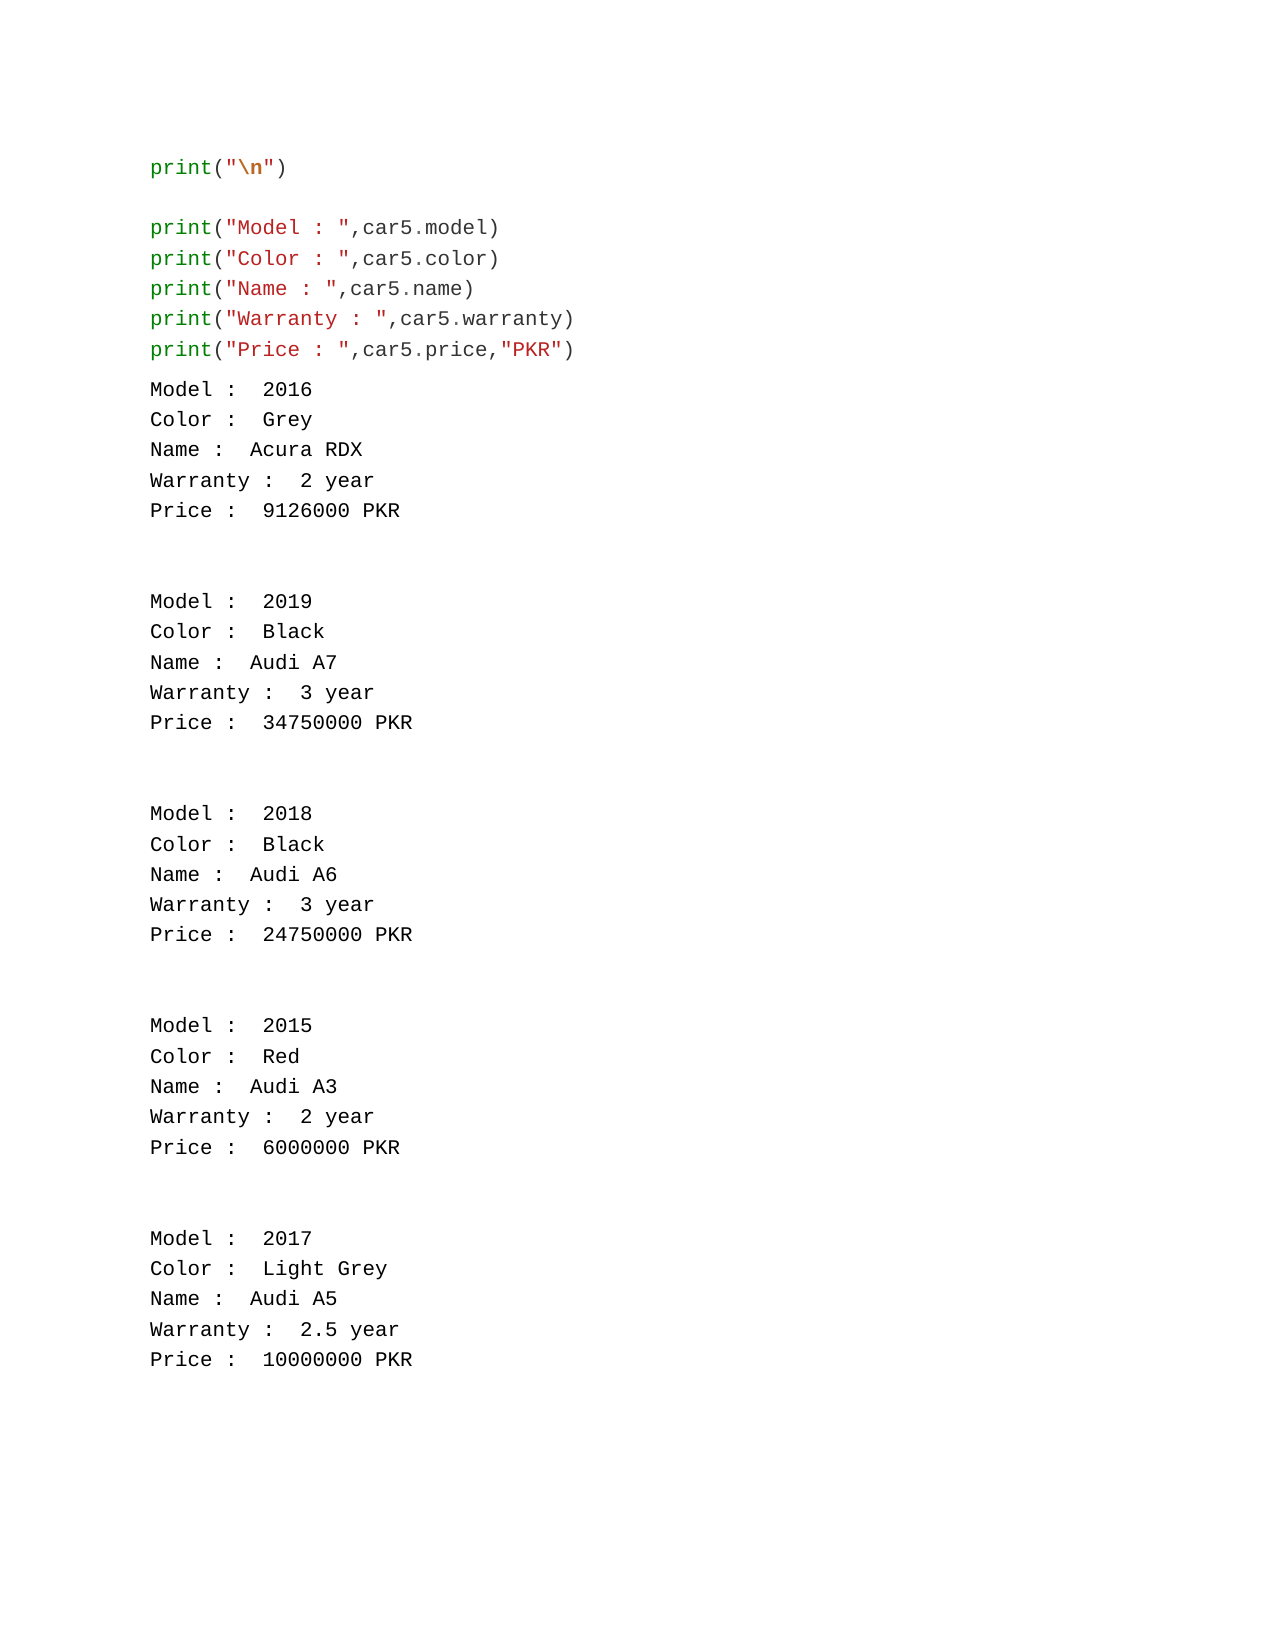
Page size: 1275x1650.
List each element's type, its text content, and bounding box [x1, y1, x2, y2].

text Model : 2018 [150, 797, 1125, 827]
text Name : Audi A6 [150, 857, 1125, 887]
text Warranty : 2 year [150, 1100, 1125, 1130]
text Price : 6000000 PKR [150, 1130, 1125, 1160]
text print("Warranty : ",car5.warranty) [150, 302, 1125, 332]
text Warranty : 3 year [150, 887, 1125, 918]
text Model : 2019 [150, 584, 1125, 615]
text Warranty : 2.5 year [150, 1312, 1125, 1342]
text Warranty : 3 year [150, 675, 1125, 706]
text Price : 9126000 PKR [150, 493, 1125, 524]
text Model : 2016 [150, 372, 1125, 402]
text print("Name : ",car5.name) [150, 271, 1125, 302]
text Price : 34750000 PKR [150, 706, 1125, 736]
text Model : 2015 [150, 1009, 1125, 1039]
text Model : 2017 [150, 1221, 1125, 1251]
text print("\n") [150, 150, 1125, 180]
text Color : Red [150, 1039, 1125, 1069]
text Color : Black [150, 615, 1125, 645]
text Name : Acura RDX [150, 433, 1125, 463]
text Price : 10000000 PKR [150, 1342, 1125, 1372]
text Color : Grey [150, 402, 1125, 433]
text Name : Audi A5 [150, 1282, 1125, 1312]
text Warranty : 2 year [150, 463, 1125, 493]
text Name : Audi A3 [150, 1069, 1125, 1100]
text Color : Light Grey [150, 1251, 1125, 1282]
text print("Price : ",car5.price,"PKR") [150, 332, 1125, 362]
text print("Model : ",car5.model) [150, 211, 1125, 241]
text Color : Black [150, 827, 1125, 857]
text Name : Audi A7 [150, 645, 1125, 675]
text print("Color : ",car5.color) [150, 241, 1125, 271]
text Price : 24750000 PKR [150, 918, 1125, 948]
